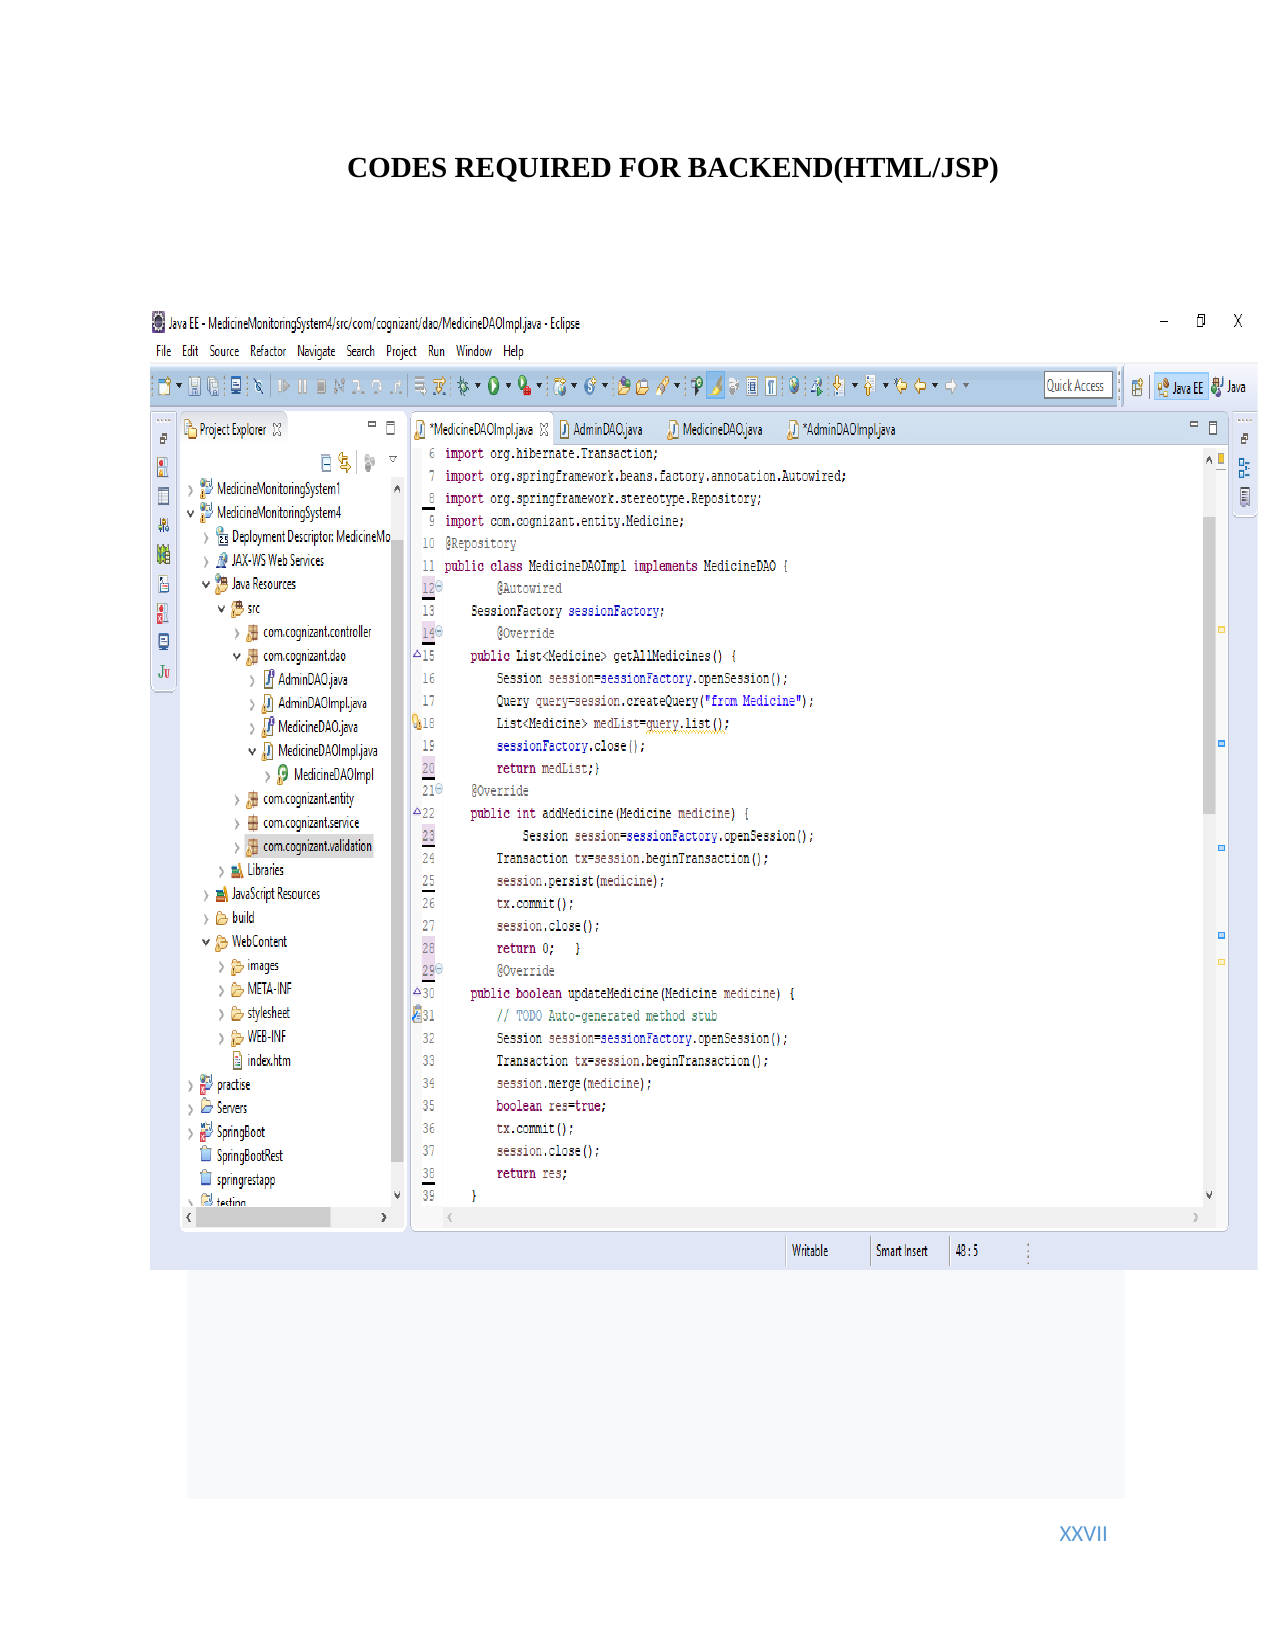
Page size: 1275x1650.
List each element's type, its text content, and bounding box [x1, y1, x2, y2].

picture [150, 308, 1258, 1270]
text CODES REQUIRED FOR BACKEND(HTML/JSP) [150, 150, 1125, 183]
